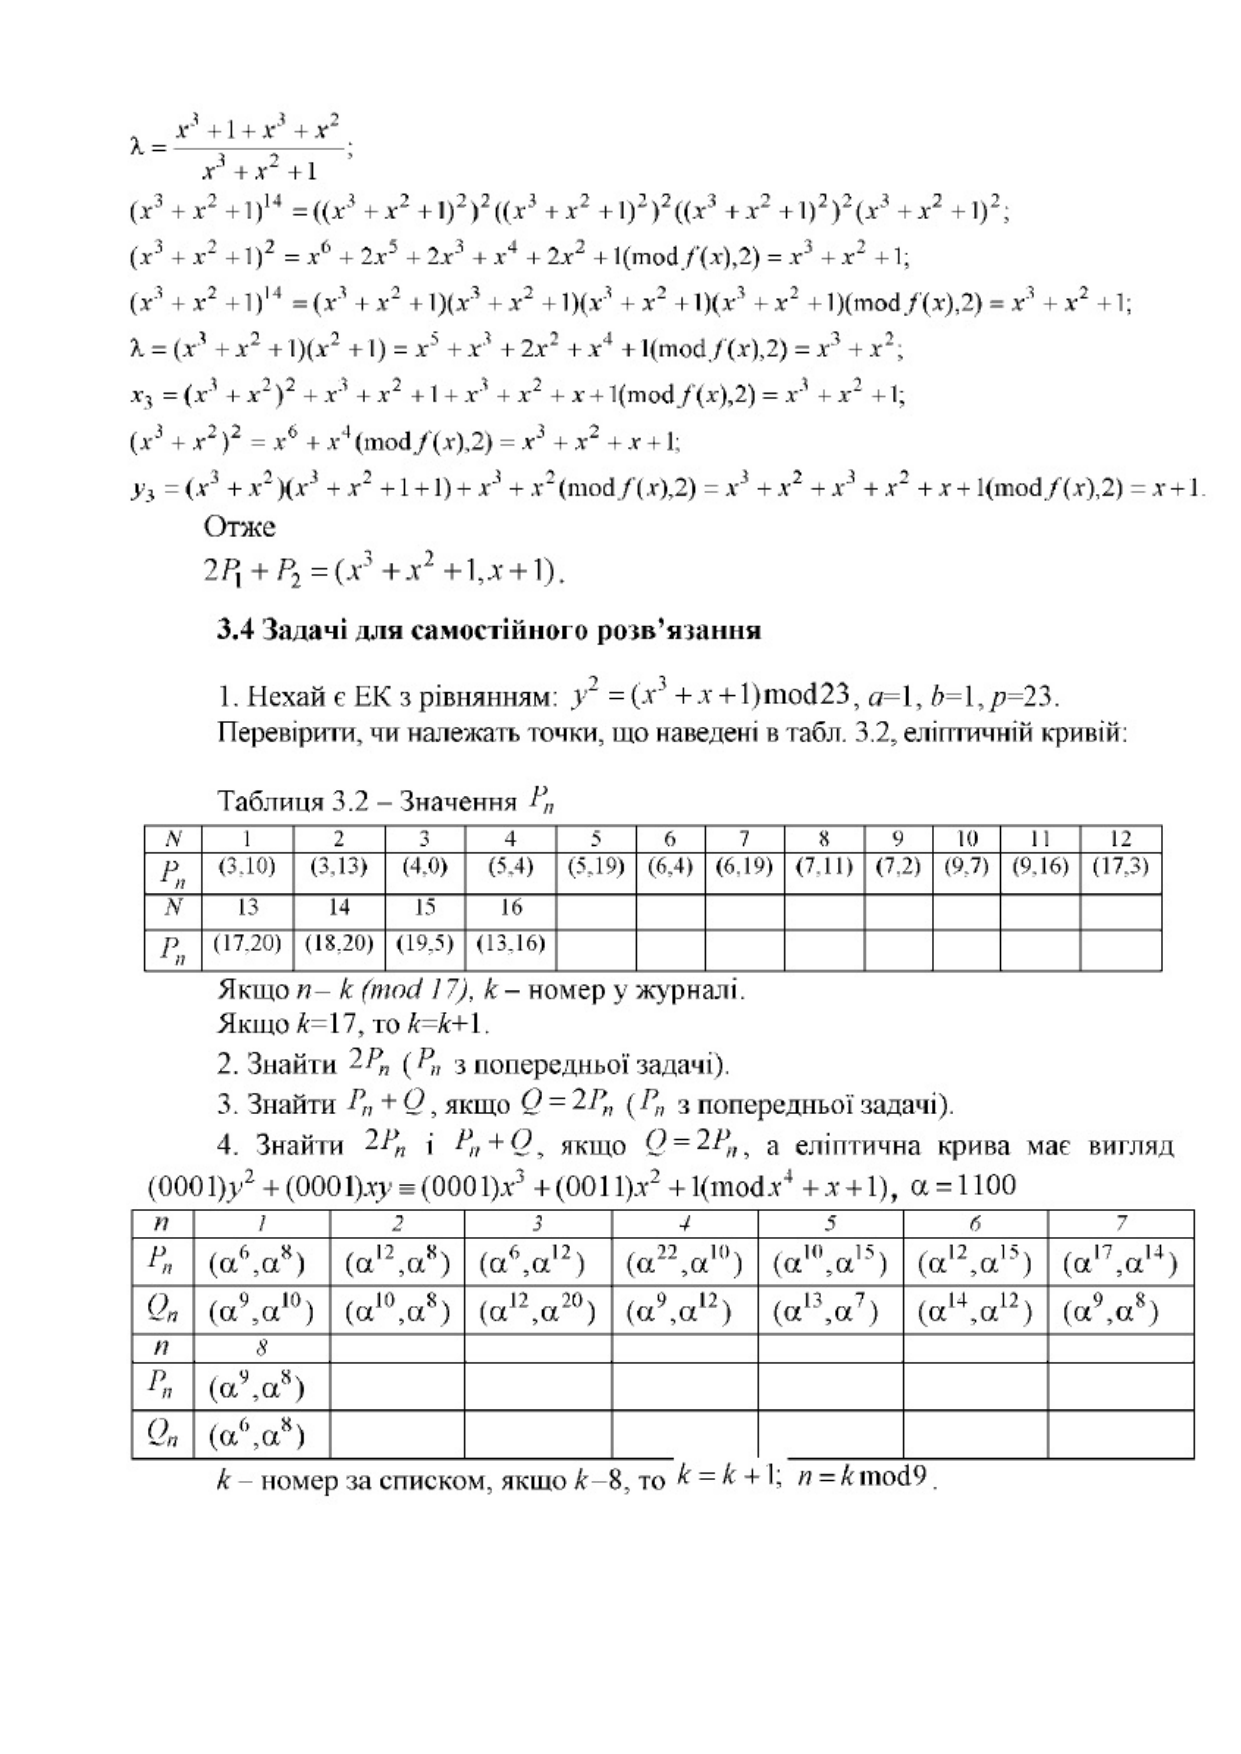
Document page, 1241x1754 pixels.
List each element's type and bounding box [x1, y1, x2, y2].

picture [103, 103, 1218, 598]
picture [103, 601, 1207, 1505]
